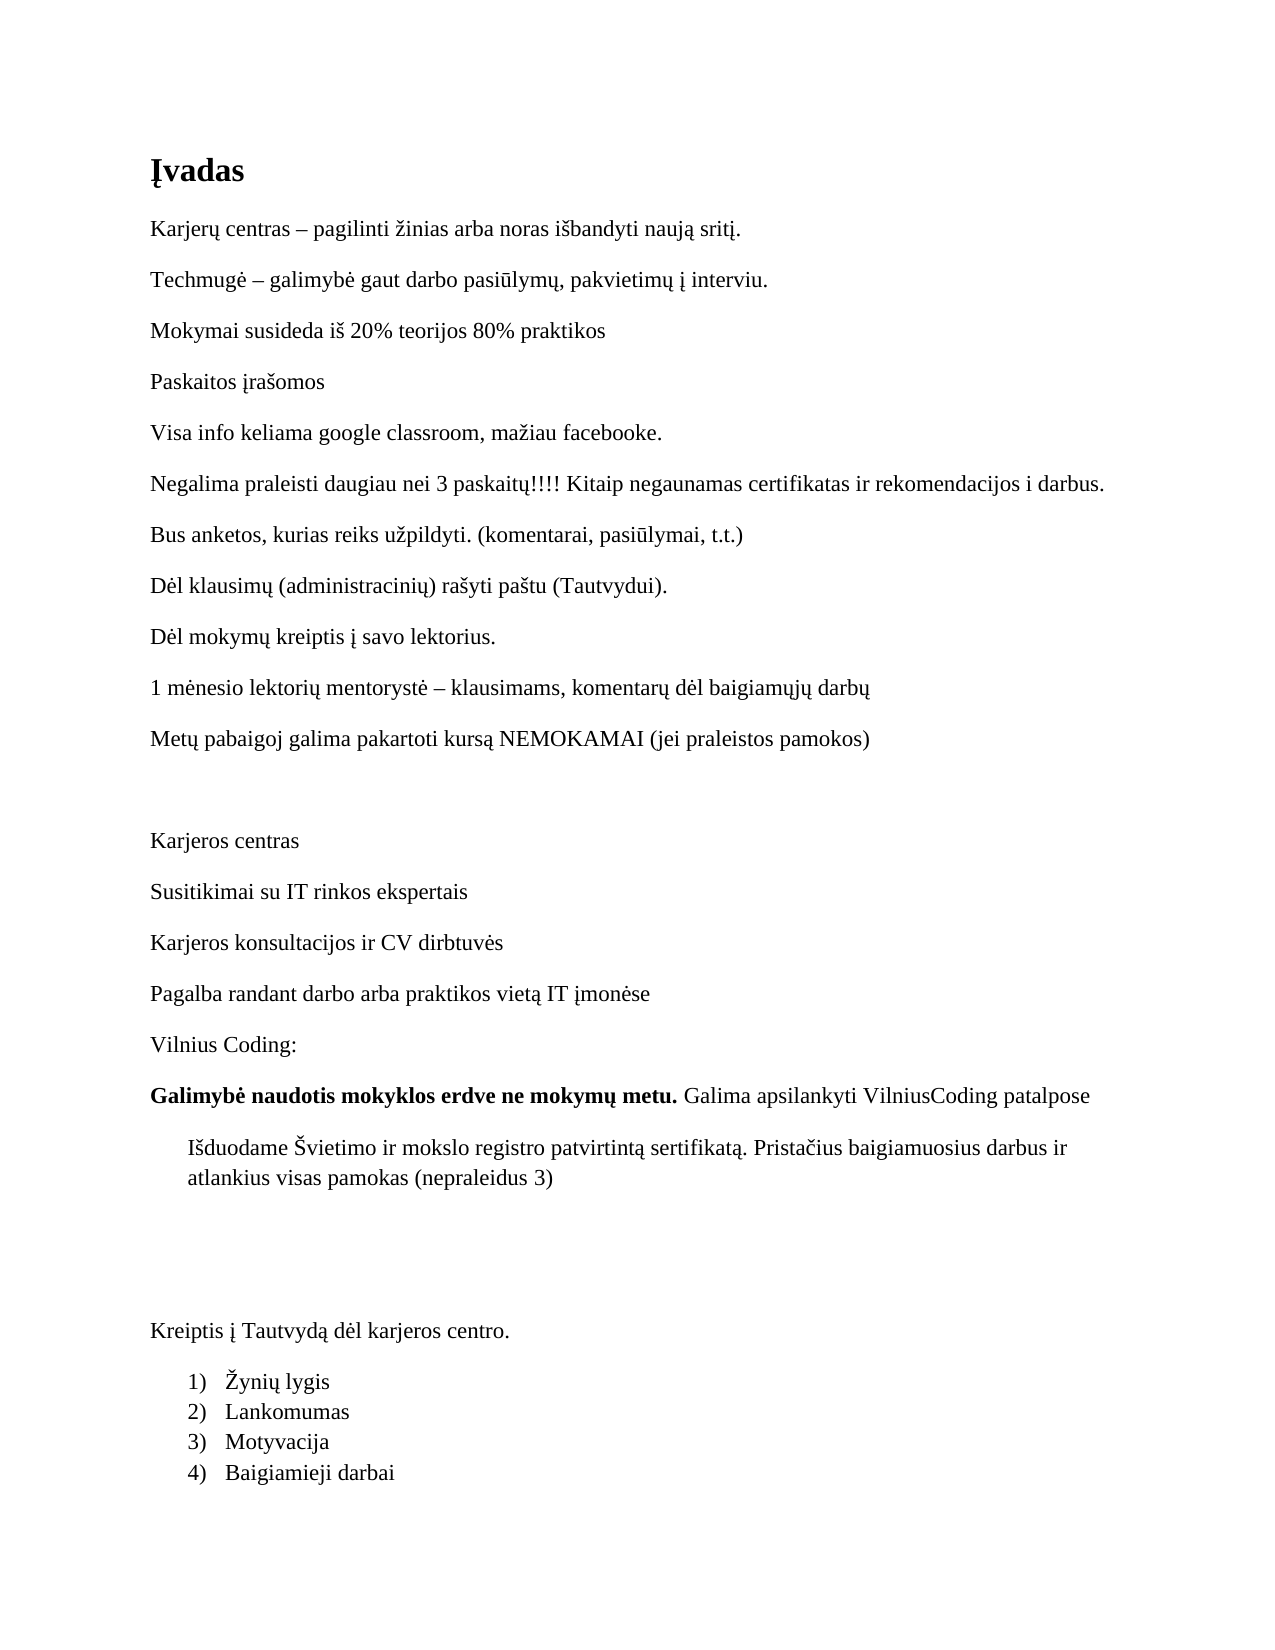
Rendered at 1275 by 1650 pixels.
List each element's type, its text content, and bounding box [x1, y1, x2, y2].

text Karjeros konsultacijos ir CV dirbtuvės [150, 929, 1125, 956]
list Baigiamieji darbai [187, 1459, 1125, 1485]
text 1 mėnesio lektorių mentorystė – klausimams, komentarų dėl baigiamųjų darbų [150, 674, 1125, 701]
text Karjerų centras – pagilinti žinias arba noras išbandyti naują sritį. [150, 215, 1125, 241]
text Dėl mokymų kreiptis į savo lektorius. [150, 623, 1125, 649]
text Įvadas [150, 150, 1125, 188]
text Negalima praleisti daugiau nei 3 paskaitų!!!! Kitaip negaunamas certifikatas ir rekomendacijos i darbus. [150, 470, 1125, 496]
text Visa info keliama google classroom, mažiau facebooke. [150, 419, 1125, 445]
list Lankomumas [187, 1398, 1125, 1424]
text Vilnius Coding: [150, 1032, 1125, 1058]
text Metų pabaigoj galima pakartoti kursą NEMOKAMAI (jei praleistos pamokos) [150, 725, 1125, 752]
text Karjeros centras [150, 827, 1125, 854]
text Susitikimai su IT rinkos ekspertais [150, 878, 1125, 905]
text Išduodame Švietimo ir mokslo registro patvirtintą sertifikatą. Pristačius baigiamuosius darbus ir atlankius visas pamokas (nepraleidus 3) [187, 1134, 1125, 1190]
text Kreiptis į Tautvydą dėl karjeros centro. [150, 1317, 1125, 1343]
text Techmugė – galimybė gaut darbo pasiūlymų, pakvietimų į interviu. [150, 266, 1125, 292]
text Mokymai susideda iš 20% teorijos 80% praktikos [150, 317, 1125, 343]
list Motyvacija [187, 1428, 1125, 1455]
text Paskaitos įrašomos [150, 368, 1125, 394]
text Galimybė naudotis mokyklos erdve ne mokymų metu. Galima apsilankyti VilniusCoding patalpose [150, 1083, 1125, 1109]
text Bus anketos, kurias reiks užpildyti. (komentarai, pasiūlymai, t.t.) [150, 521, 1125, 547]
text Dėl klausimų (administracinių) rašyti paštu (Tautvydui). [150, 572, 1125, 598]
text Pagalba randant darbo arba praktikos vietą IT įmonėse [150, 981, 1125, 1007]
list Žynių lygis [187, 1368, 1125, 1394]
